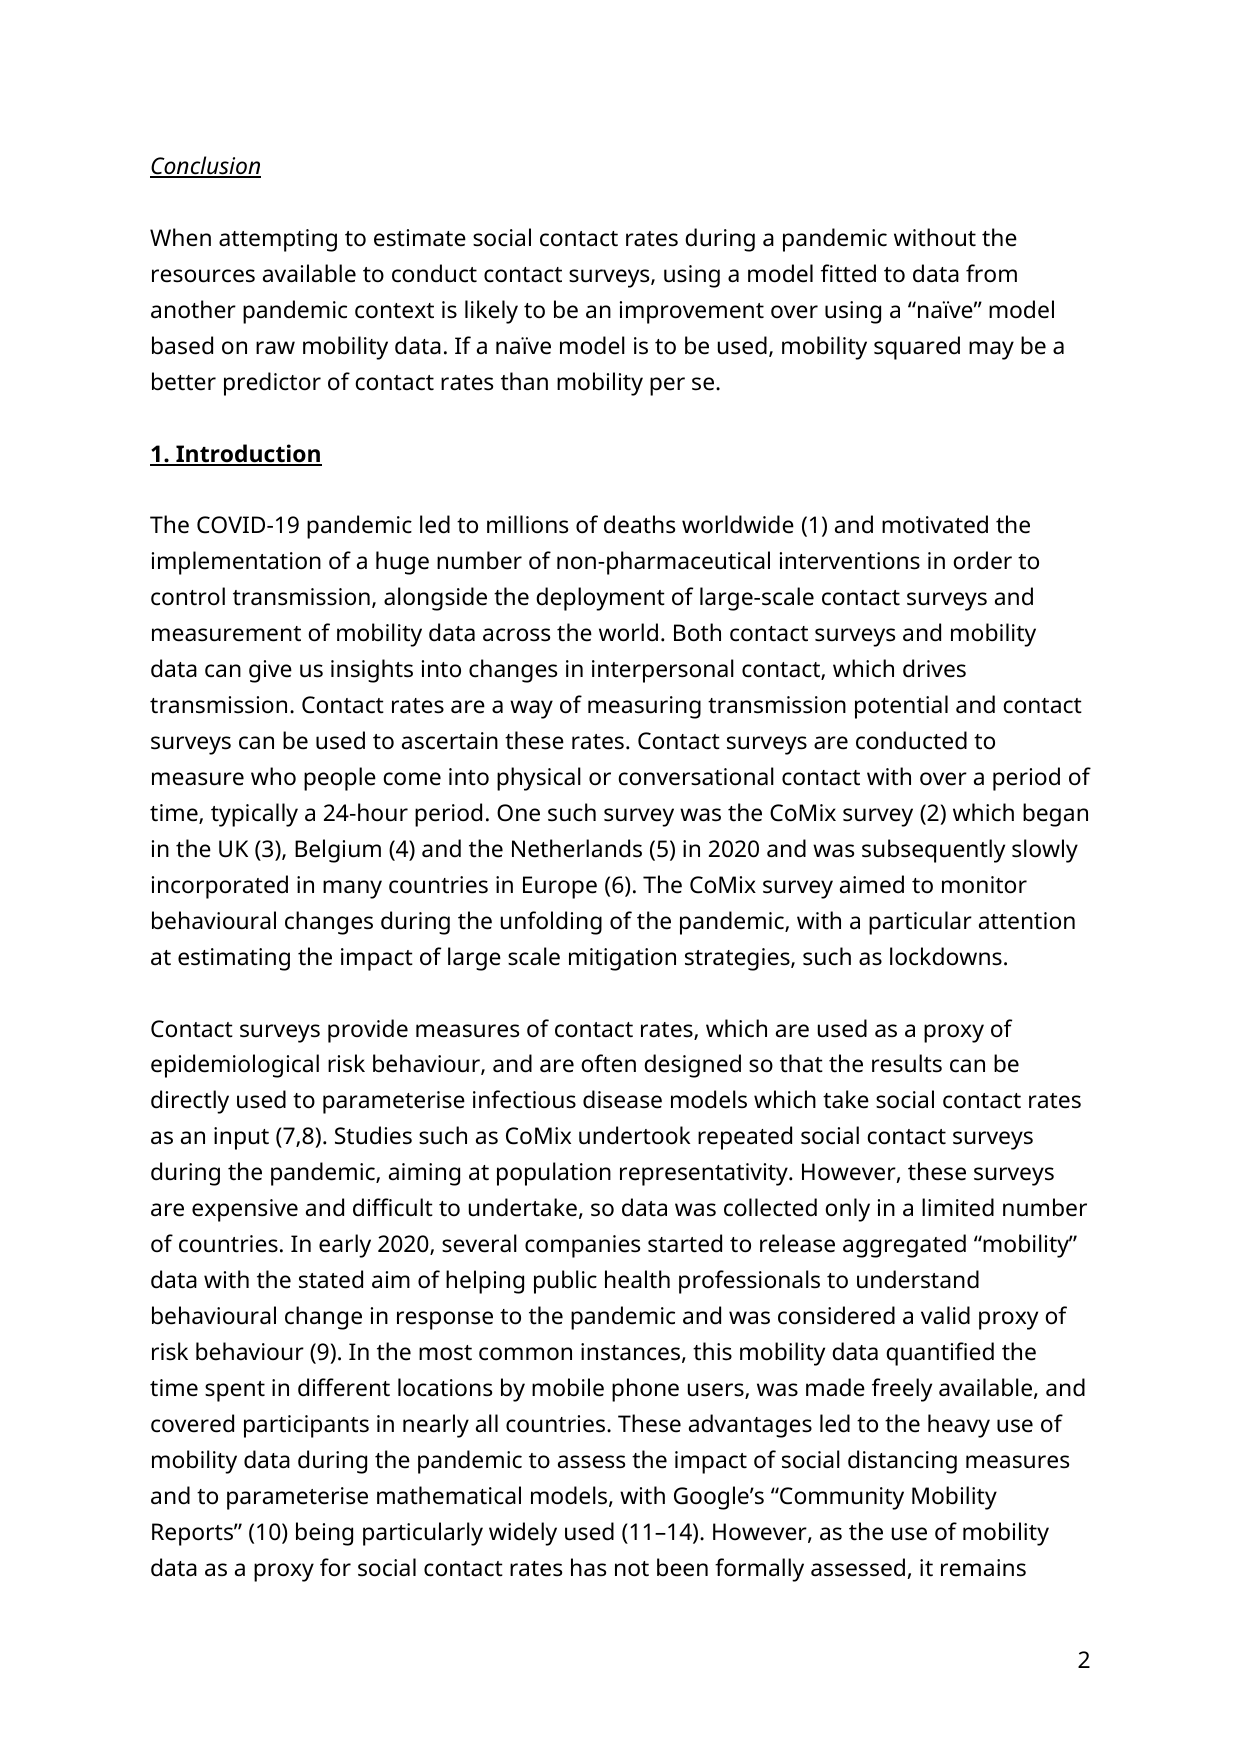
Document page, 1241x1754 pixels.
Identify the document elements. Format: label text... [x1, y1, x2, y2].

text The COVID-19 pandemic led to millions of deaths worldwide (1) and motivated the implementation of a huge number of non-pharmaceutical interventions in order to control transmission, alongside the deployment of large-scale contact surveys and measurement of mobility data across the world. Both contact surveys and mobility data can give us insights into changes in interpersonal contact, which drives transmission. Contact rates are a way of measuring transmission potential and contact surveys can be used to ascertain these rates. Contact surveys are conducted to measure who people come into physical or conversational contact with over a period of time, typically a 24-hour period. One such survey was the CoMix survey (2) which began in the UK (3), Belgium (4) and the Netherlands (5) in 2020 and was subsequently slowly incorporated in many countries in Europe (6). The CoMix survey aimed to monitor behavioural changes during the unfolding of the pandemic, with a particular attention at estimating the impact of large scale mitigation strategies, such as lockdowns. [150, 509, 1090, 972]
text When attempting to estimate social contact rates during a pandemic without the resources available to conduct contact surveys, using a model fitted to data from another pandemic context is likely to be an improvement over using a “naïve” model based on raw mobility data. If a naïve model is to be used, mobility squared may be a better predictor of contact rates than mobility per se. [150, 222, 1090, 397]
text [150, 1012, 1090, 1583]
subtitle 1. Introduction [150, 437, 1090, 469]
subtitle Conclusion [150, 150, 1090, 181]
